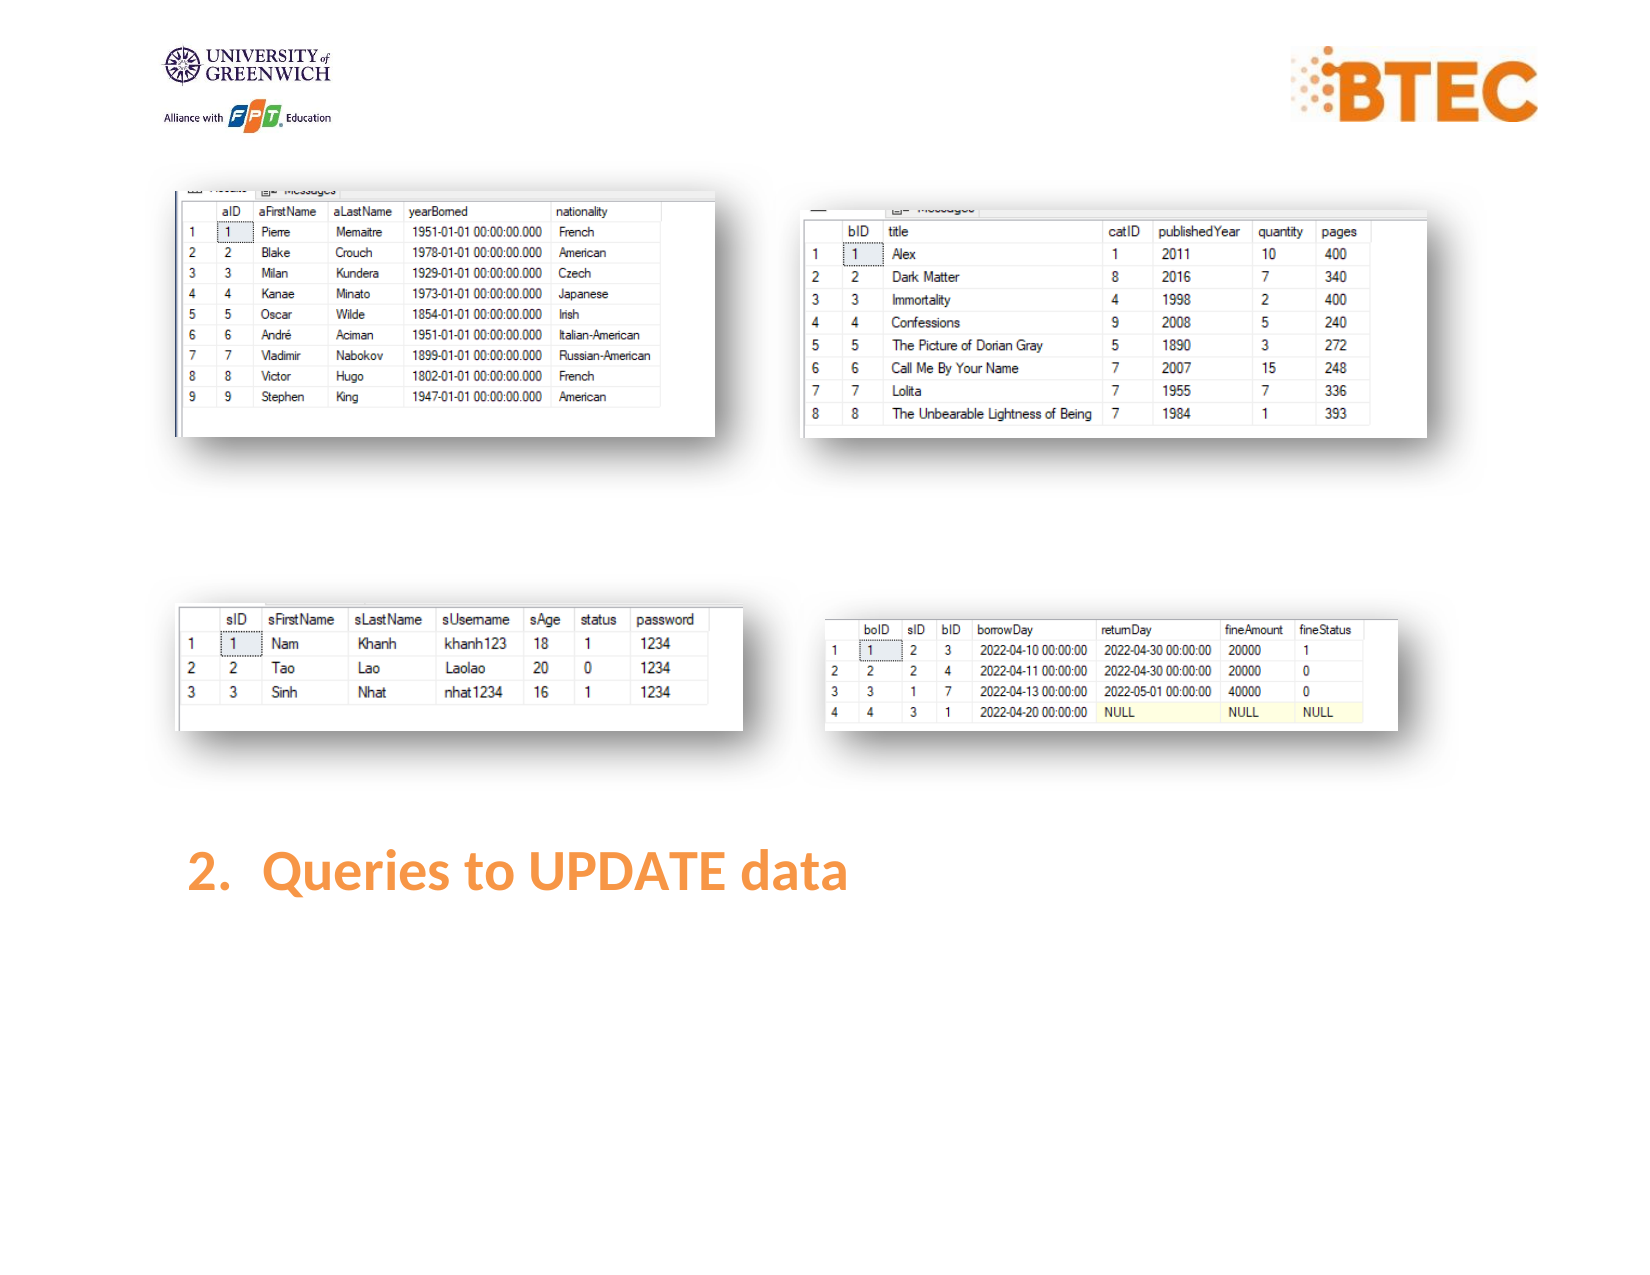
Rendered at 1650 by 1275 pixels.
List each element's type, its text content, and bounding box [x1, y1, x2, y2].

picture [800, 210, 1427, 438]
subtitle Queries to UPDATE data [187, 834, 1500, 905]
picture [825, 619, 1398, 731]
picture [1290, 46, 1538, 122]
picture [175, 191, 715, 437]
picture [175, 603, 743, 731]
picture [150, 32, 343, 144]
